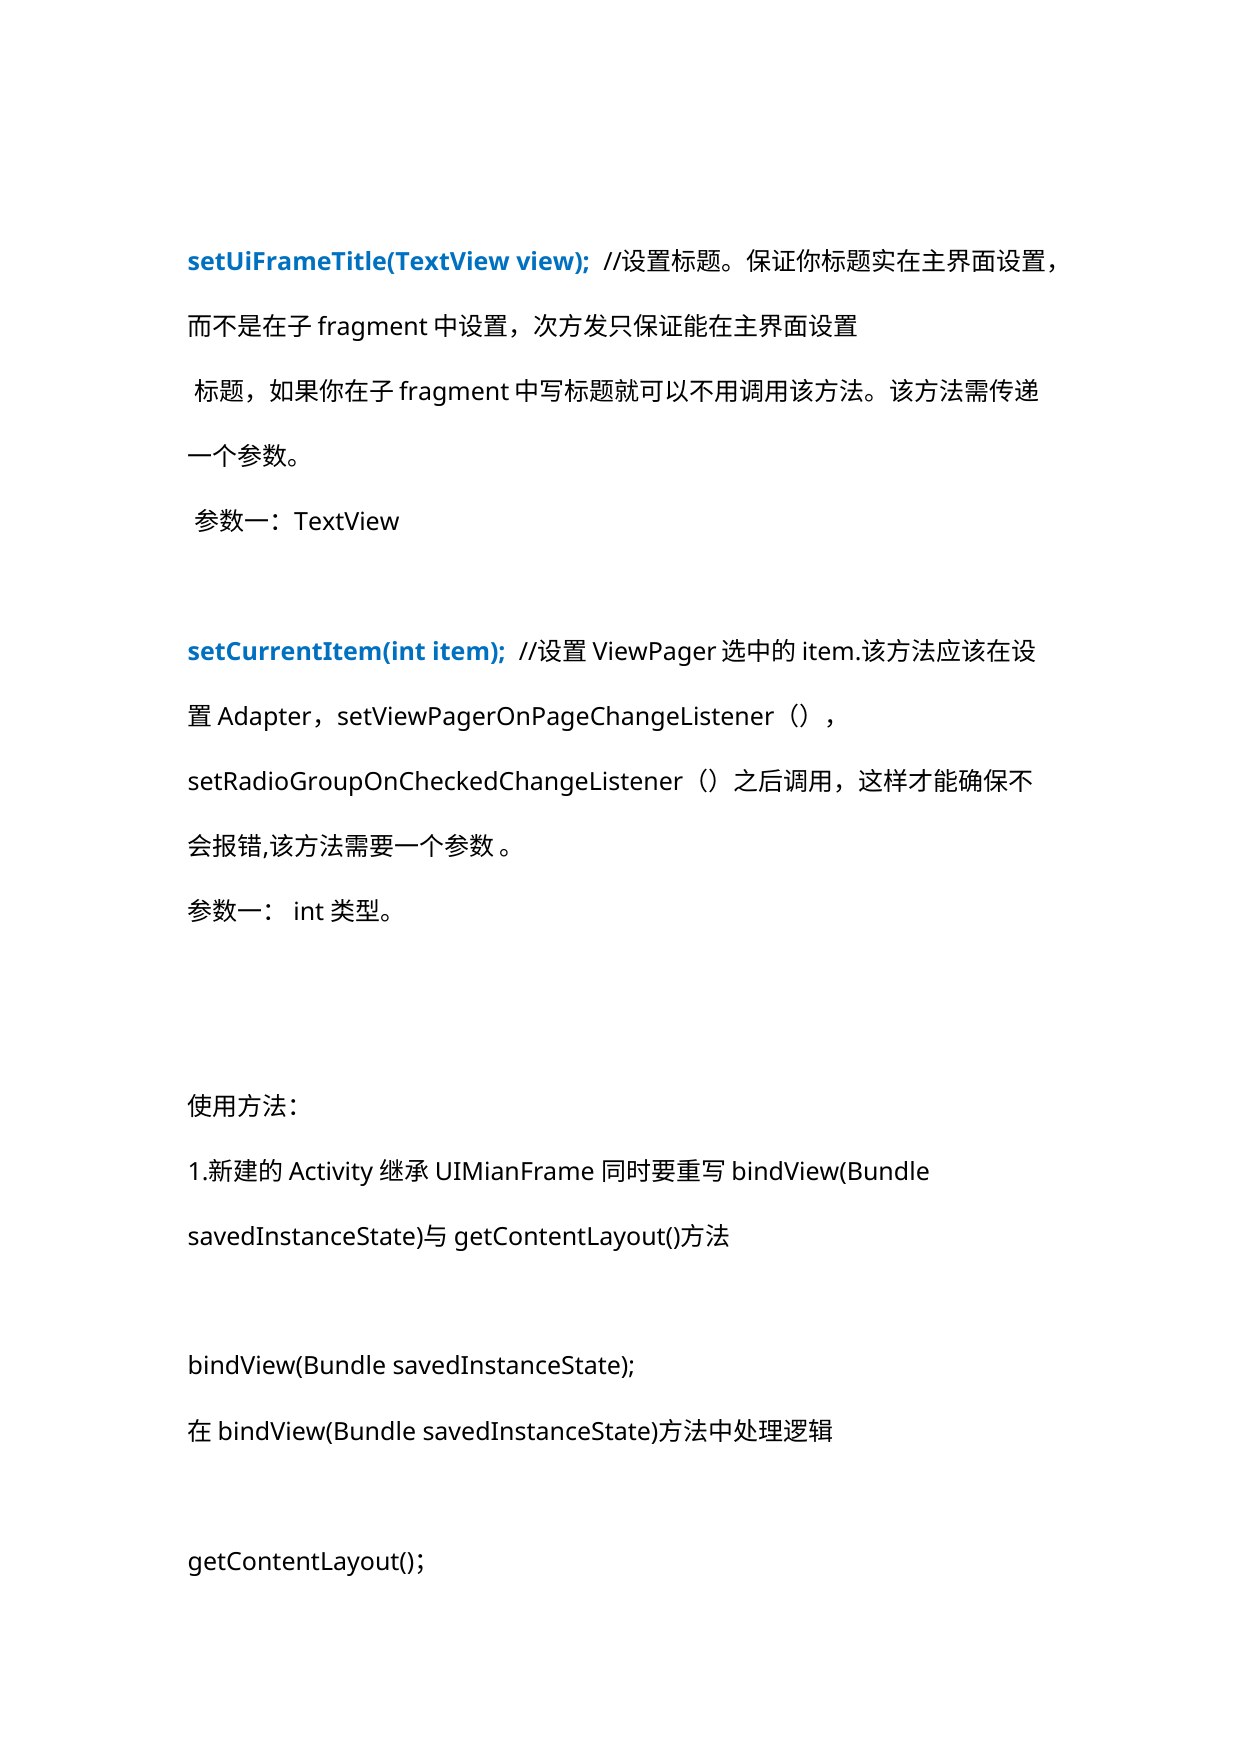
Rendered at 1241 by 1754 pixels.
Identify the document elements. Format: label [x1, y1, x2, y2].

text [187, 162, 1053, 1592]
